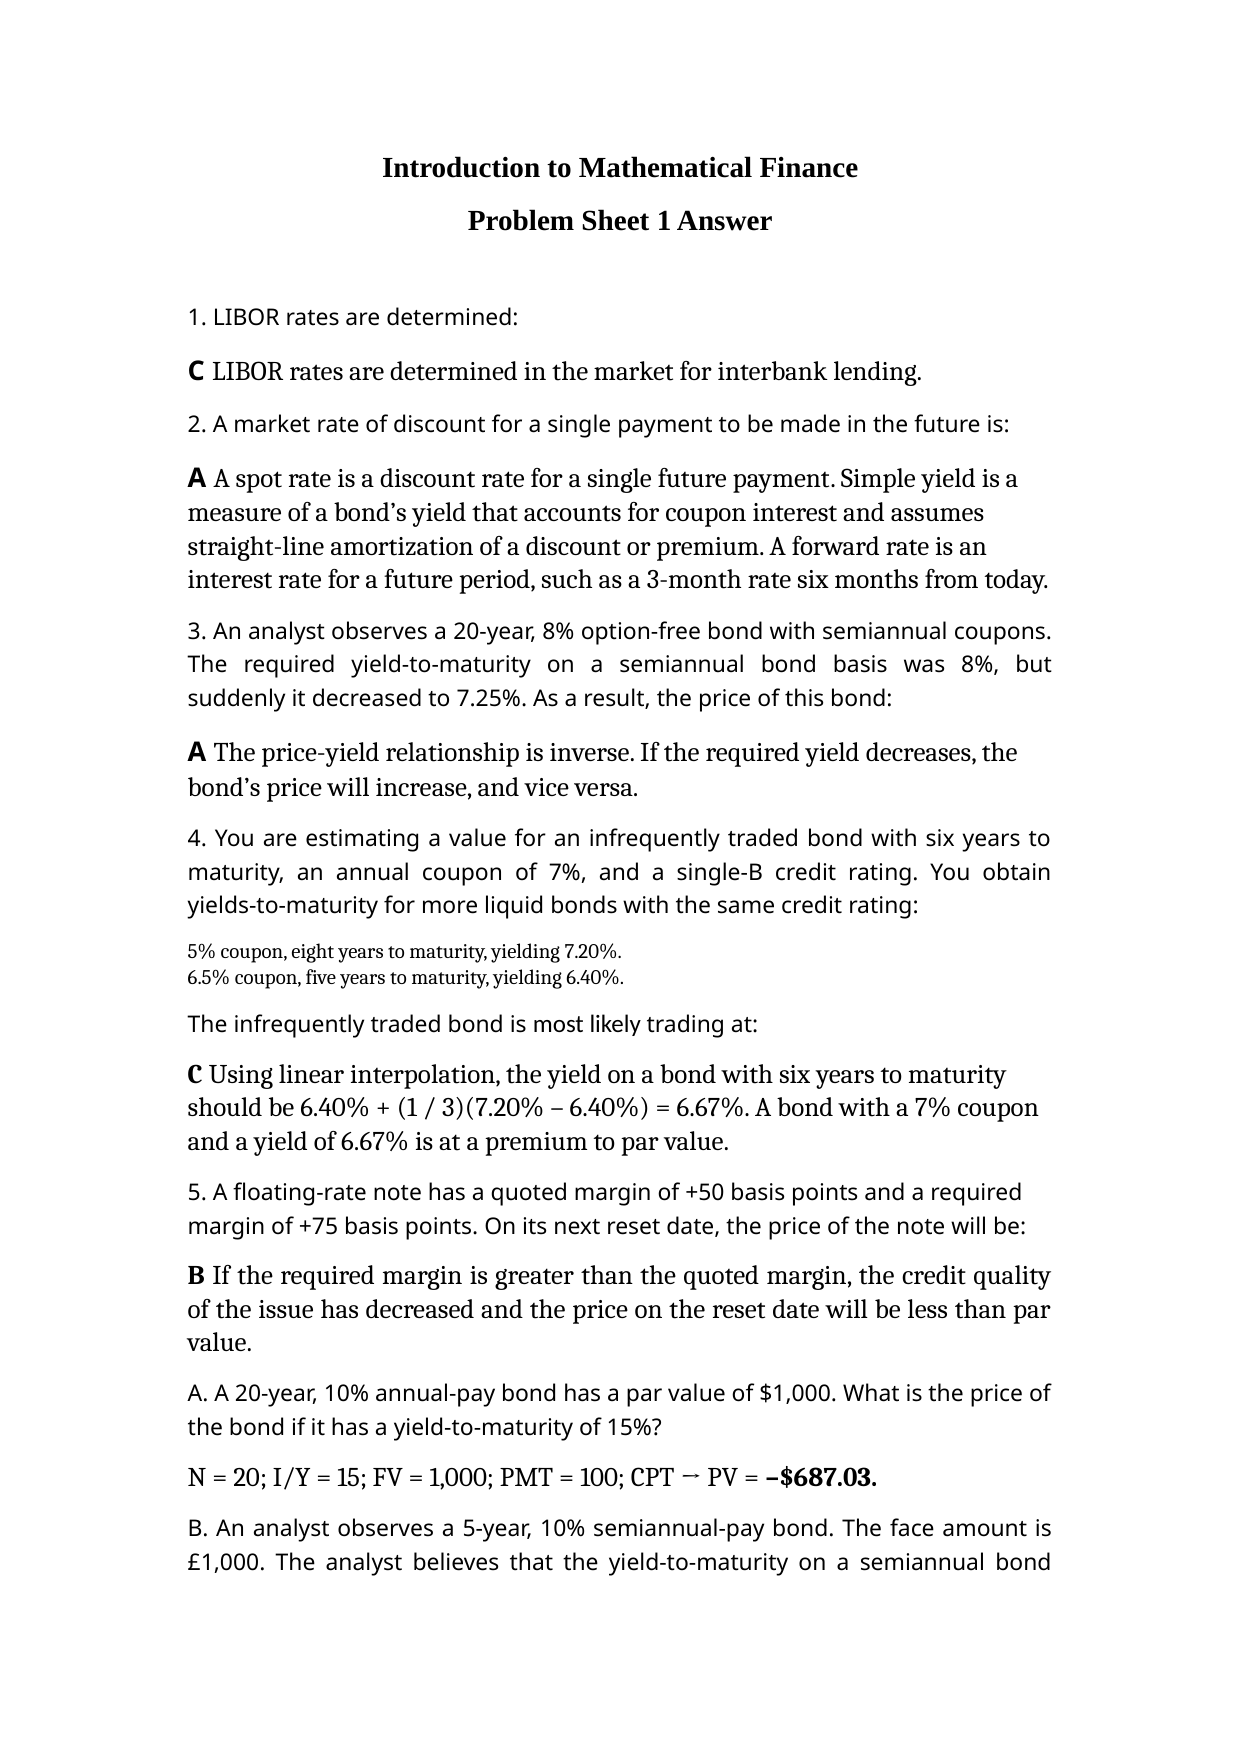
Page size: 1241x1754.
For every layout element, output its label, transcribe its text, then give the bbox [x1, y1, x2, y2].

text C LIBOR rates are determined in the market for interbank lending. [187, 351, 1053, 388]
text C Using linear interpolation, the yield on a bond with six years to maturity should be 6.40% + (1 / 3)(7.20% – 6.40%) = 6.67%. A bond with a 7% coupon and a yield of 6.67% is at a premium to par value. [187, 1059, 1053, 1157]
text A A spot rate is a discount rate for a single future payment. Simple yield is a measure of a bond’s yield that accounts for coupon interest and assumes straight-line amortization of a discount or premium. A forward rate is an interest rate for a future period, such as a 3-month rate six months from today. [187, 458, 1053, 596]
text 5% coupon, eight years to maturity, yielding 7.20%. 6.5% coupon, five years to maturity, yielding 6.40%. [187, 940, 1053, 990]
text 3. An analyst observes a 20-year, 8% option-free bond with semiannual coupons. The required yield-to-maturity on a semiannual bond basis was 8%, but suddenly it decreased to 7.25%. As a result, the price of this bond: [187, 614, 1053, 713]
text A The price-yield relationship is inverse. If the required yield decreases, the bond’s price will increase, and vice versa. [187, 732, 1053, 803]
text 1. LIBOR rates are determined: [187, 301, 1053, 332]
text 2. A market rate of discount for a single payment to be made in the future is: [187, 408, 1053, 439]
text 4. You are estimating a value for an infrequently traded bond with six years to maturity, an annual coupon of 7%, and a single-B credit rating. You obtain yields-to-maturity for more liquid bonds with the same credit rating: [187, 822, 1053, 921]
text The infrequently traded bond is most likely trading at: [187, 1008, 1053, 1039]
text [187, 1512, 1053, 1577]
text A. A 20-year, 10% annual-pay bond has a par value of $1,000. What is the price of the bond if it has a yield-to-maturity of 15%? [187, 1377, 1053, 1442]
text N = 20; I/Y = 15; FV = 1,000; PMT = 100; CPT → PV = –$687.03. [187, 1462, 1053, 1493]
text 5. A floating-rate note has a quoted margin of +50 basis points and a required margin of +75 basis points. On its next reset date, the price of the note will be: [187, 1176, 1053, 1241]
text B If the required margin is greater than the quoted margin, the credit quality of the issue has decreased and the price on the reset date will be less than par value. [187, 1260, 1053, 1358]
text Introduction to Mathematical Finance [187, 150, 1053, 183]
text Problem Sheet 1 Answer [187, 203, 1053, 236]
